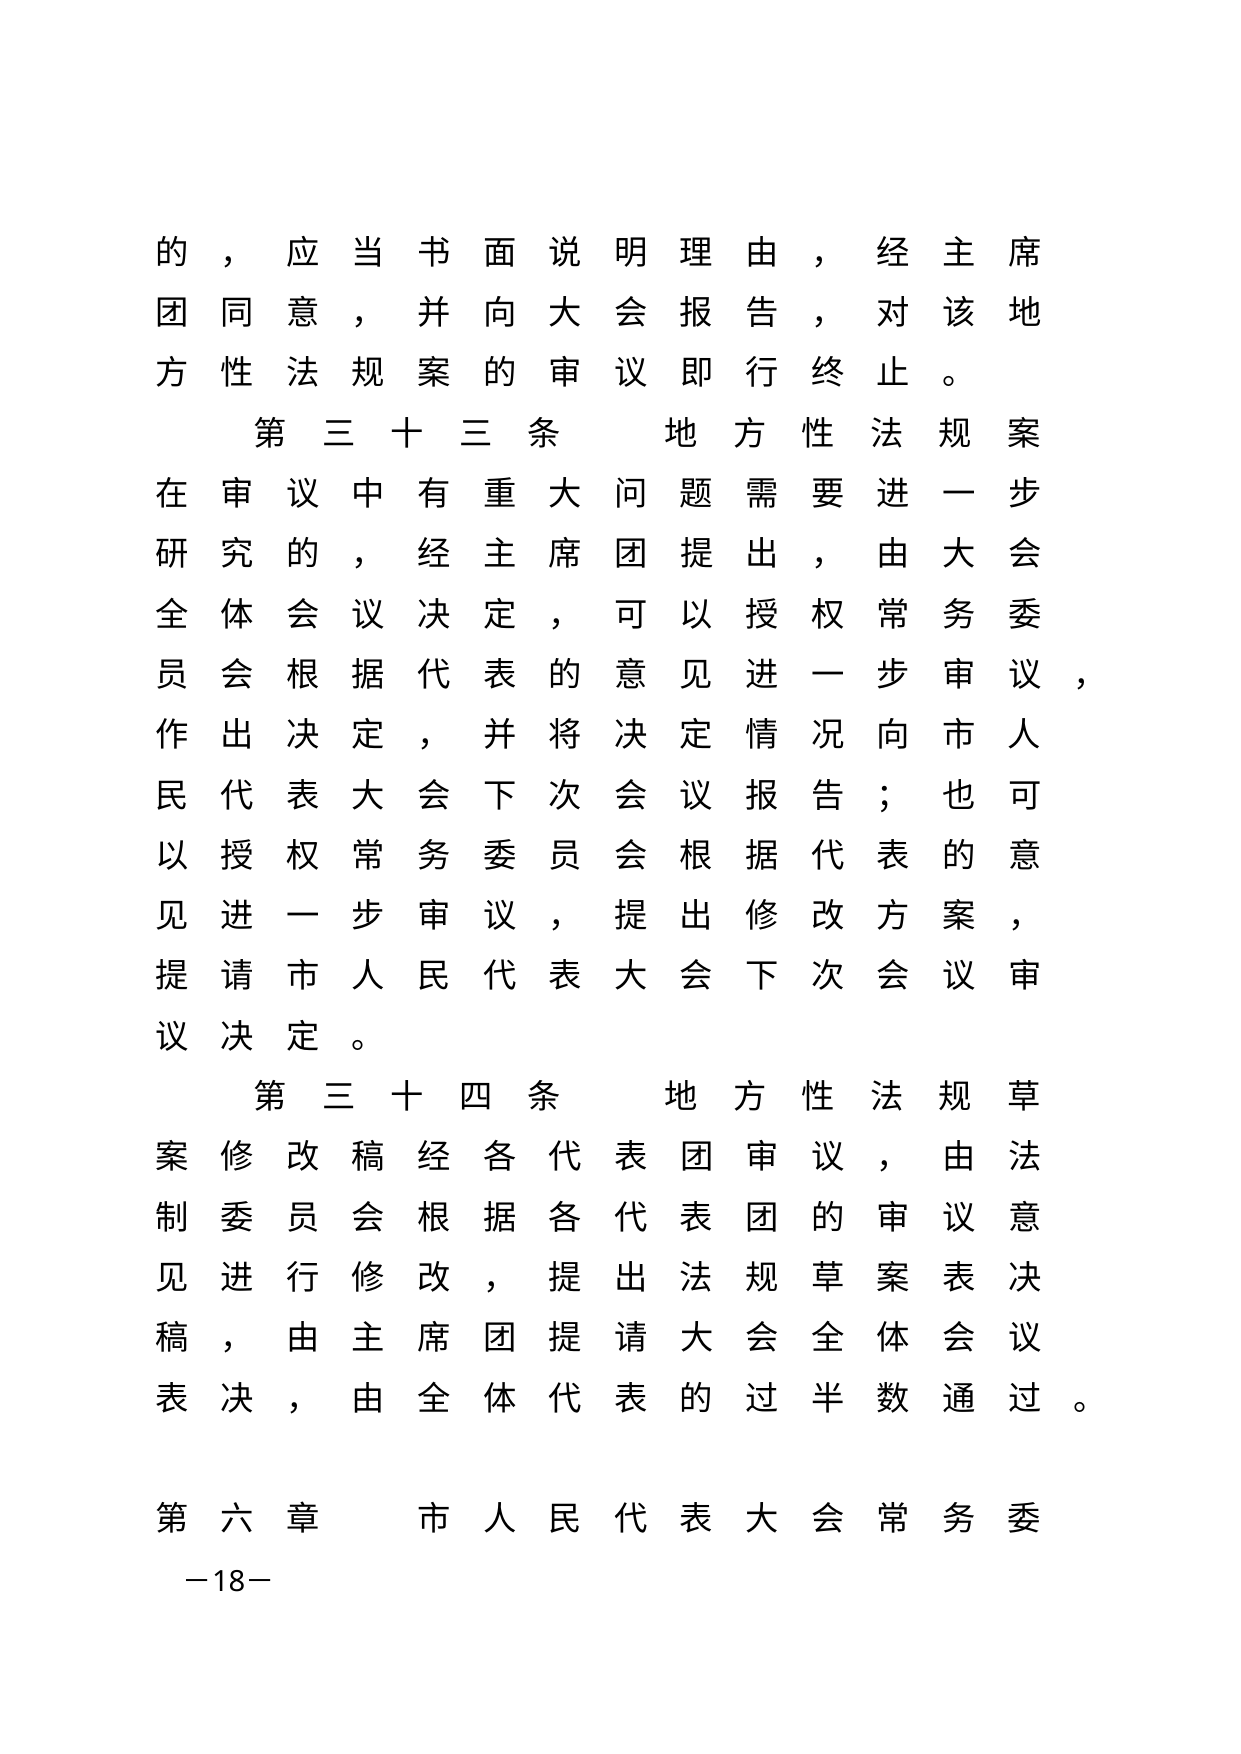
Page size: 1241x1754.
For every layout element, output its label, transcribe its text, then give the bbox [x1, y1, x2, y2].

text 第六章 市人民代表大会常务委员会立法程序 [155, 1486, 1073, 1546]
text 第三十四条 地方性法规草案修改稿经各代表团审议，由法制委员会根据各代表团的审议意见进行修改，提出法规草案表决稿，由主席团提请大会全体会议表决，由全体代表的过半数通过。 [155, 1064, 1073, 1426]
text 第三十二条 列入市人民代表大会会议议程的地方性法规案，在交付表决前，提案人要求撤回的，应当书面说明理由，经主席团同意，并向大会报告，对该地方性法规案的审议即行终止。 [155, 219, 1073, 400]
text 第三十三条 地方性法规案在审议中有重大问题需要进一步研究的，经主席团提出，由大会全体会议决定，可以授权常务委员会根据代表的意见进一步审议，作出决定，并将决定情况向市人民代表大会下次会议报告；也可以授权常务委员会根据代表的意见进一步审议，提出修改方案，提请市人民代表大会下次会议审议决定。 [155, 400, 1073, 1064]
